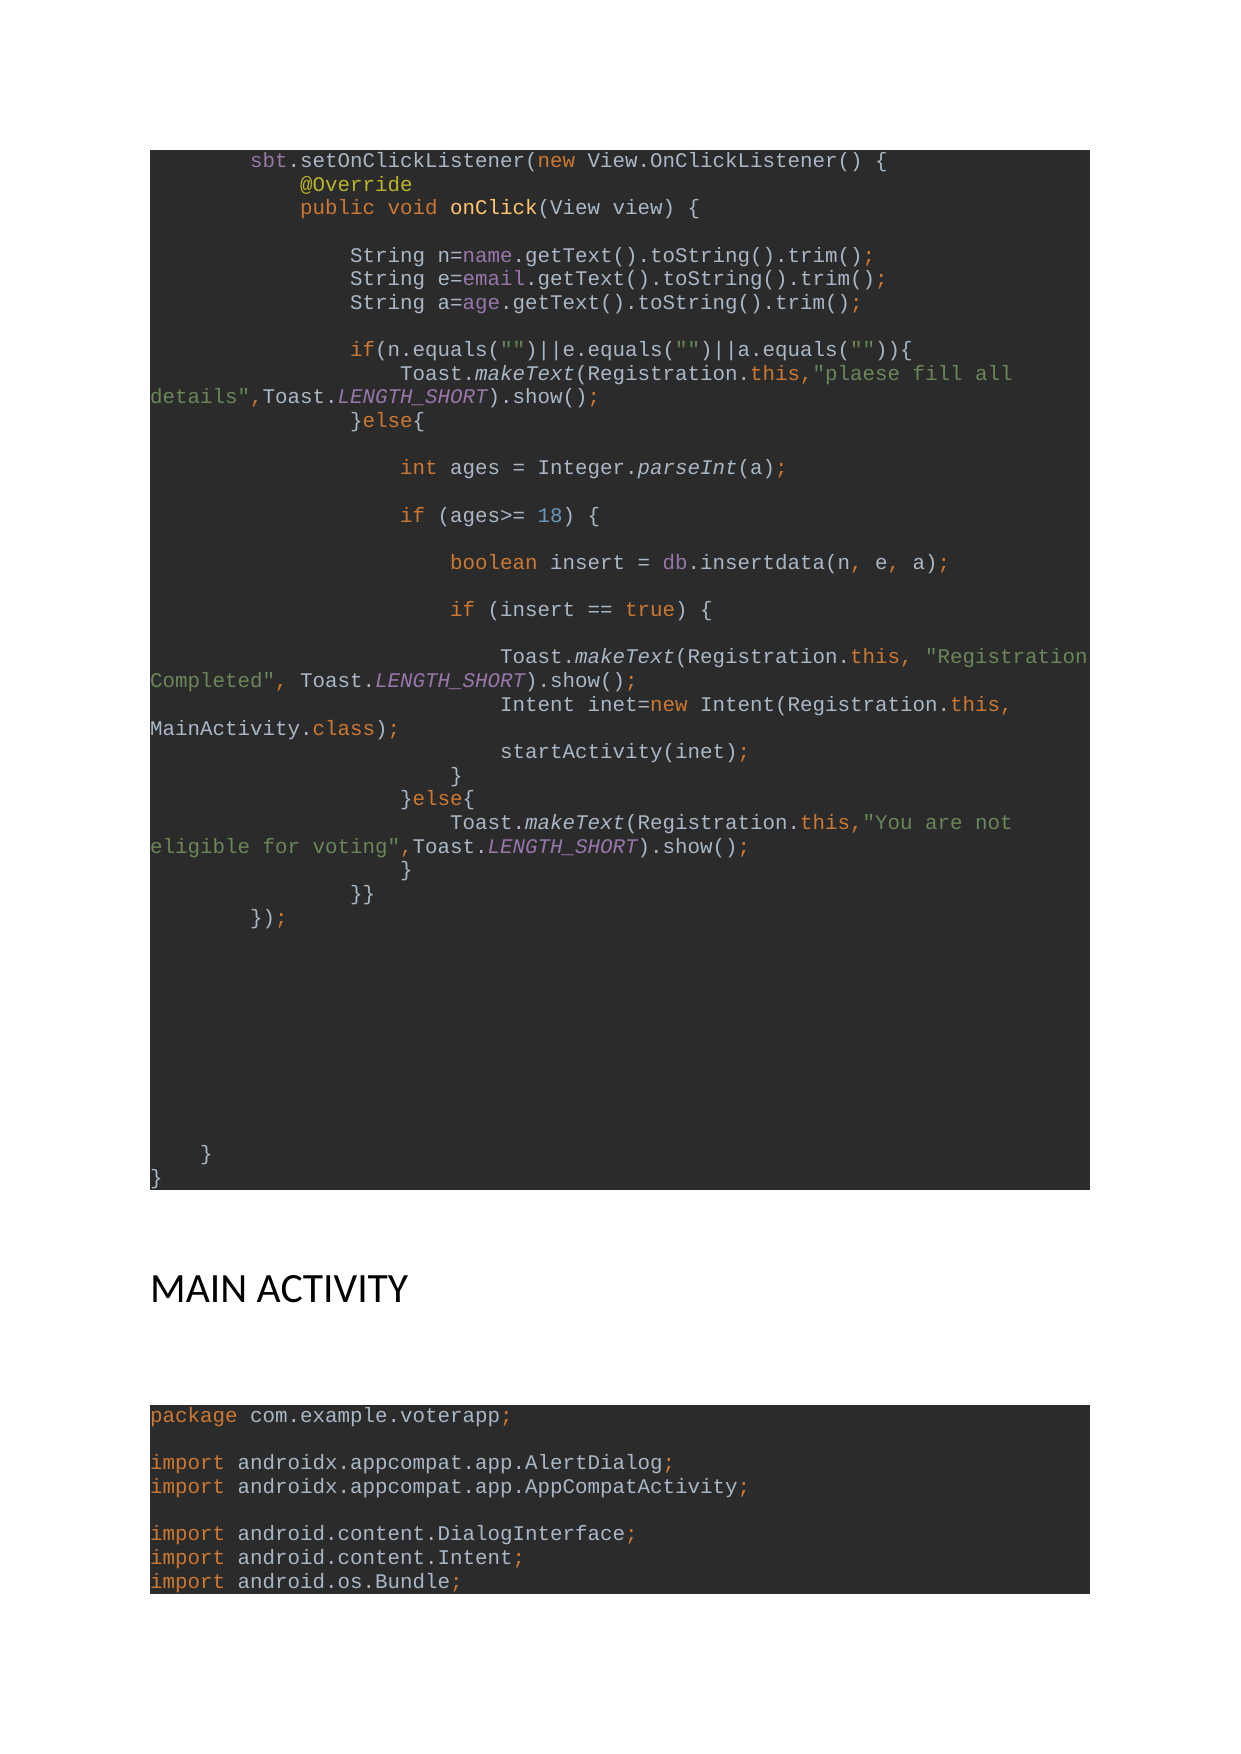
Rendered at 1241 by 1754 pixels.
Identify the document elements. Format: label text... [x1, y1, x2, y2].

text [150, 150, 1090, 1190]
text MAIN ACTIVITY [150, 1262, 1090, 1313]
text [150, 1405, 1090, 1594]
